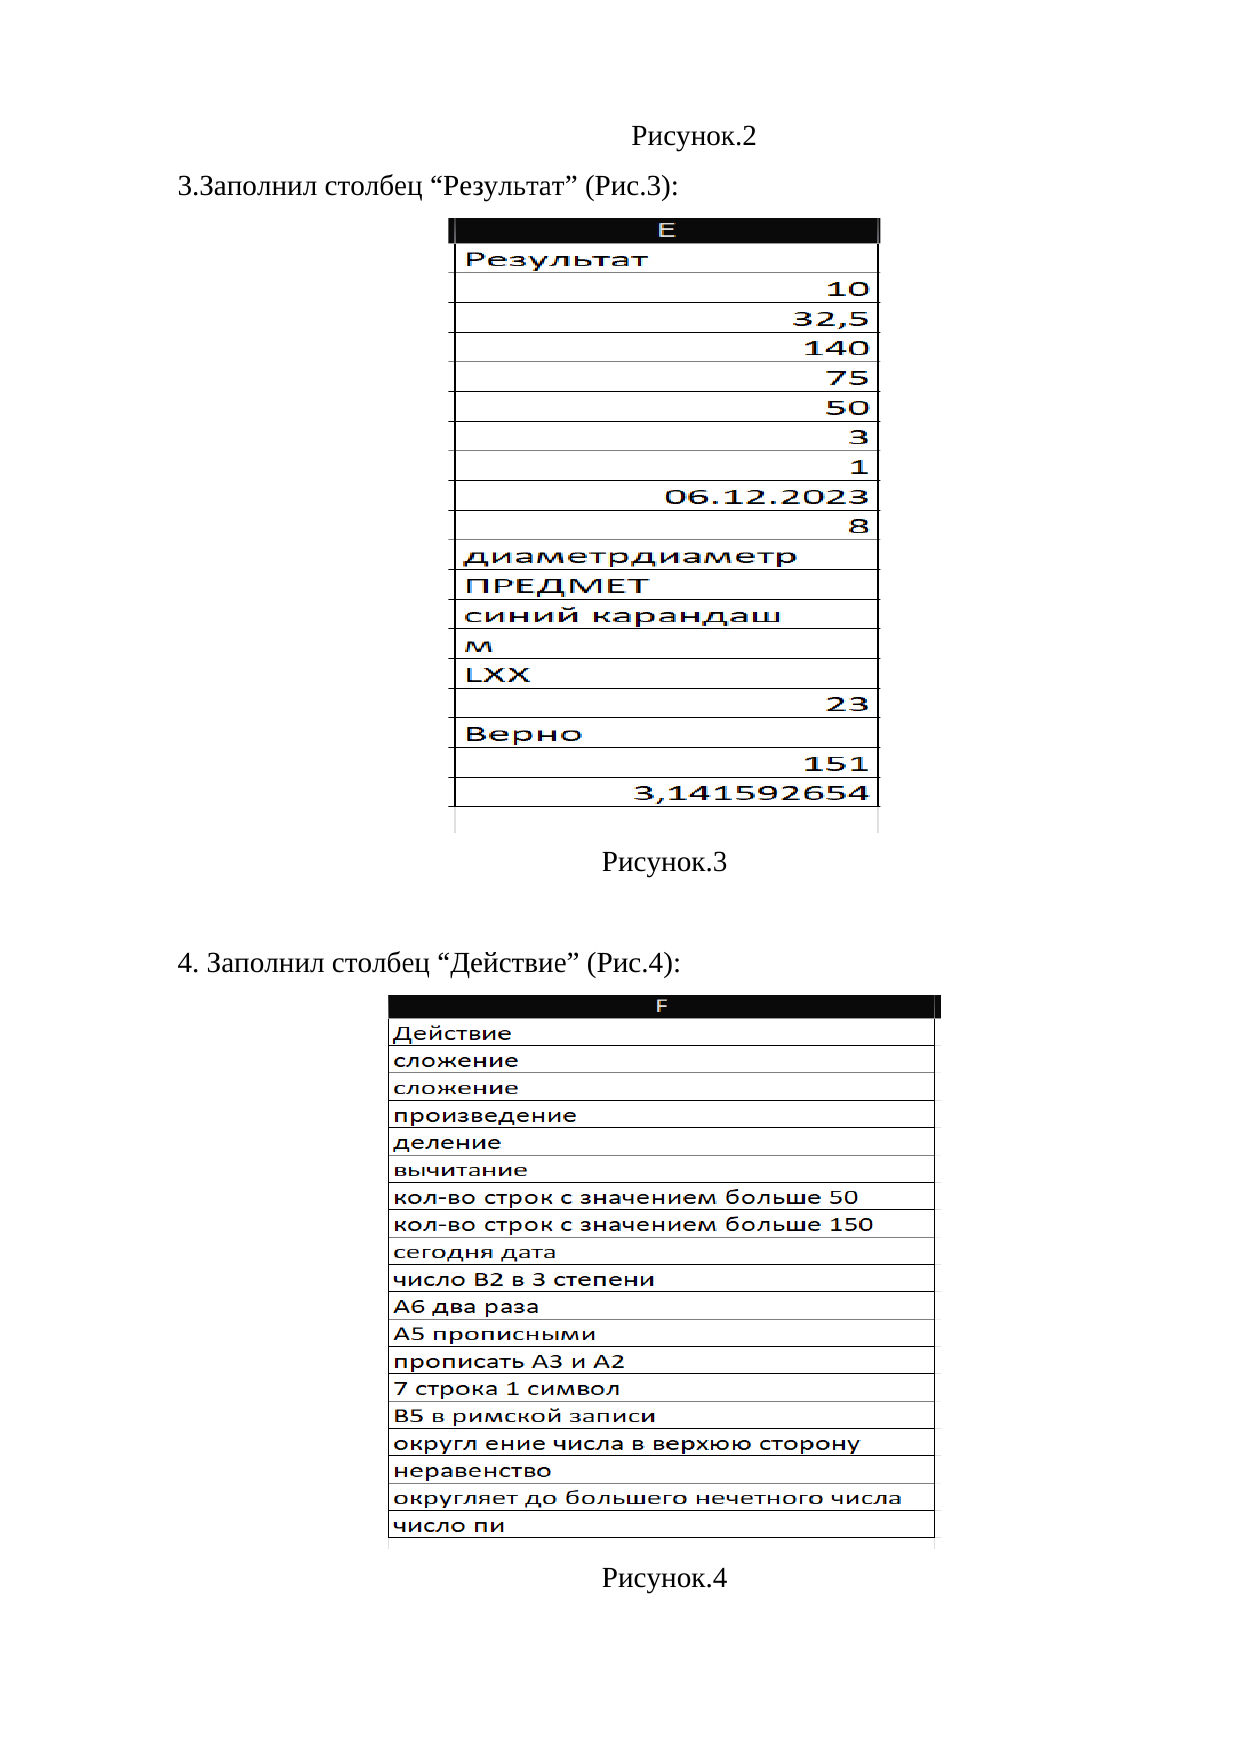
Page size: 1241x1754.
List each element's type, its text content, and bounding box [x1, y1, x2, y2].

picture [388, 995, 941, 1549]
text Рисунок.4 [177, 1560, 1152, 1594]
text 4. Заполнил столбец “Действие” (Рис.4): [177, 945, 1152, 979]
text Рисунок.2 [177, 118, 1152, 152]
picture [448, 218, 881, 833]
text 3.Заполнил столбец “Результат” (Рис.3): [177, 168, 1152, 202]
text Рисунок.3 [177, 844, 1152, 878]
